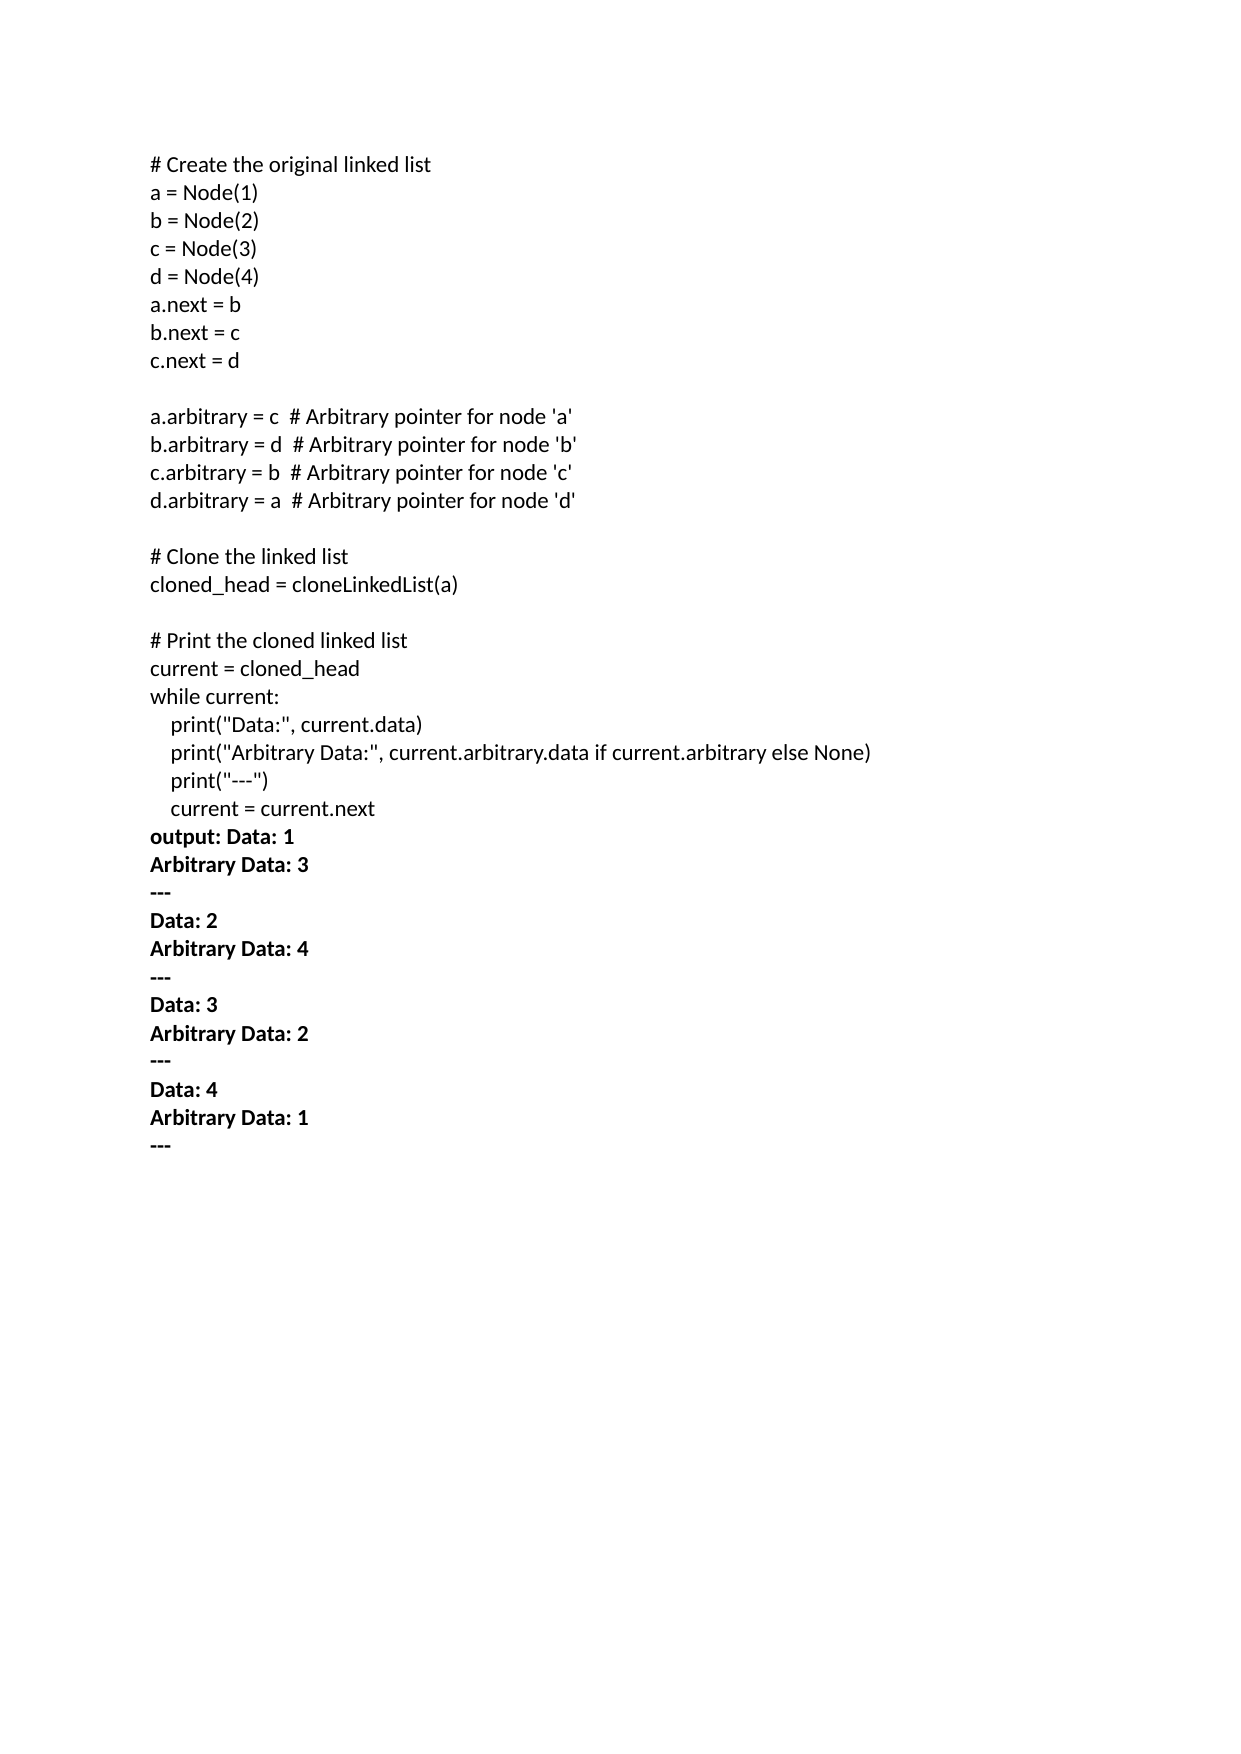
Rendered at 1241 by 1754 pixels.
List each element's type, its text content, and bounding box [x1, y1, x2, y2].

text b = Node(2) [150, 206, 1090, 234]
text # Print the cloned linked list [150, 626, 1090, 654]
text b.arbitrary = d # Arbitrary pointer for node 'b' [150, 430, 1090, 458]
text Data: 4 [150, 1075, 1090, 1103]
text Arbitrary Data: 1 [150, 1103, 1090, 1131]
text d.arbitrary = a # Arbitrary pointer for node 'd' [150, 486, 1090, 514]
text print("Arbitrary Data:", current.arbitrary.data if current.arbitrary else None) [150, 738, 1090, 766]
text Arbitrary Data: 3 [150, 851, 1090, 878]
text Data: 3 [150, 991, 1090, 1019]
text d = Node(4) [150, 262, 1090, 290]
text --- [150, 878, 1090, 907]
text print("Data:", current.data) [150, 710, 1090, 738]
text Data: 2 [150, 907, 1090, 934]
text while current: [150, 682, 1090, 710]
text Arbitrary Data: 4 [150, 934, 1090, 963]
text c = Node(3) [150, 234, 1090, 262]
text cloned_head = cloneLinkedList(a) [150, 570, 1090, 598]
text a.arbitrary = c # Arbitrary pointer for node 'a' [150, 402, 1090, 430]
text # Create the original linked list [150, 150, 1090, 178]
text # Clone the linked list [150, 542, 1090, 570]
text --- [150, 1047, 1090, 1075]
text --- [150, 963, 1090, 991]
text a = Node(1) [150, 178, 1090, 206]
text c.arbitrary = b # Arbitrary pointer for node 'c' [150, 458, 1090, 486]
text c.next = d [150, 346, 1090, 374]
text current = cloned_head [150, 654, 1090, 682]
text b.next = c [150, 318, 1090, 346]
text print("---") [150, 766, 1090, 794]
text output: Data: 1 [150, 822, 1090, 851]
text current = current.next [150, 794, 1090, 822]
text --- [150, 1131, 1090, 1159]
text Arbitrary Data: 2 [150, 1019, 1090, 1047]
text a.next = b [150, 290, 1090, 318]
